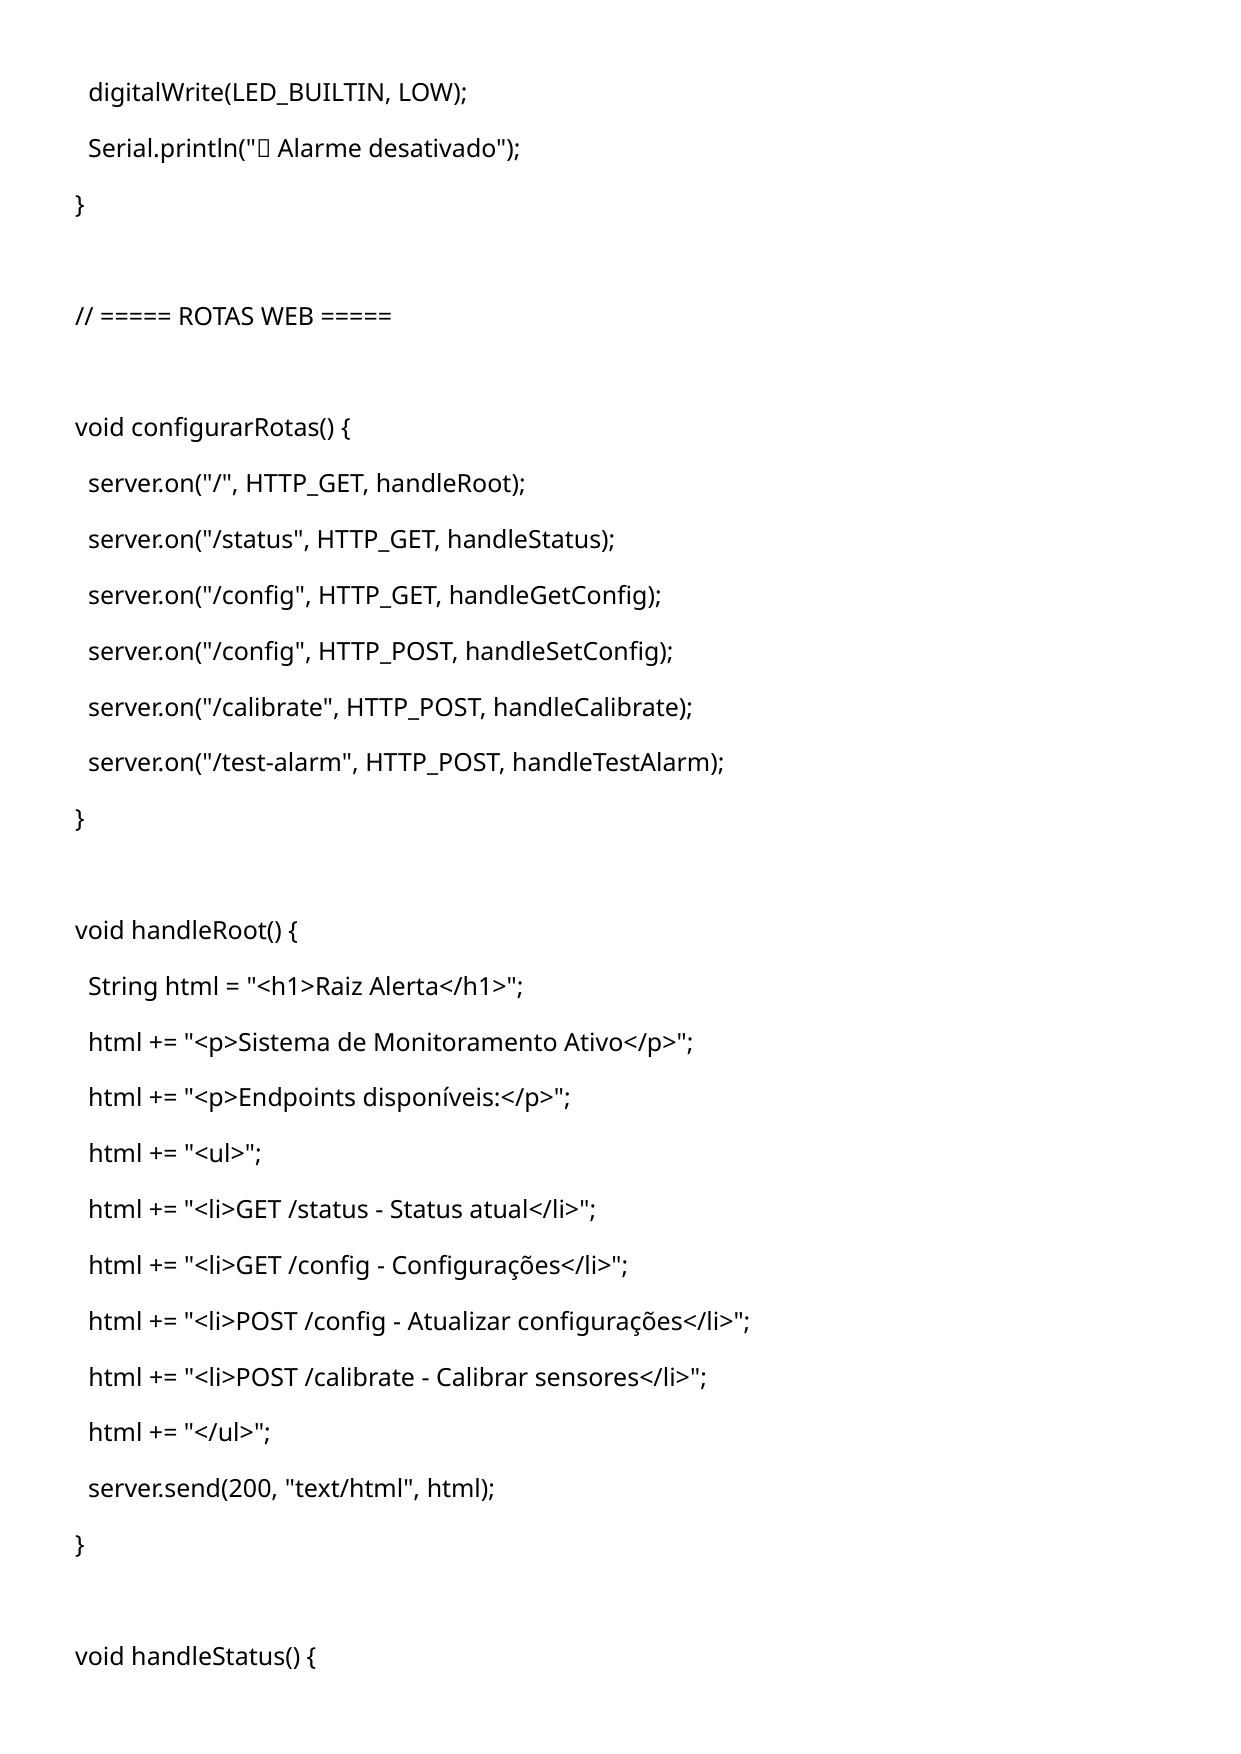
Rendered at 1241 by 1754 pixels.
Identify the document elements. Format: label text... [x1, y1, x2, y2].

text void configurarRotas() { [75, 410, 1165, 444]
text html += "<p>Endpoints disponíveis:</p>"; [75, 1080, 1165, 1114]
text html += "<li>GET /config - Configurações</li>"; [75, 1247, 1165, 1282]
text server.on("/config", HTTP_POST, handleSetConfig); [75, 633, 1165, 667]
text // ===== ROTAS WEB ===== [75, 298, 1165, 332]
text void handleStatus() { [75, 1638, 1165, 1672]
text Serial.println("✅ Alarme desativado"); [75, 131, 1165, 165]
text server.on("/test-alarm", HTTP_POST, handleTestAlarm); [75, 745, 1165, 779]
text html += "</ul>"; [75, 1415, 1165, 1449]
text void handleRoot() { [75, 912, 1165, 947]
text server.on("/config", HTTP_GET, handleGetConfig); [75, 577, 1165, 612]
text html += "<li>GET /status - Status atual</li>"; [75, 1192, 1165, 1226]
text String html = "<h1>Raiz Alerta</h1>"; [75, 968, 1165, 1002]
text html += "<p>Sistema de Monitoramento Ativo</p>"; [75, 1024, 1165, 1058]
text server.on("/calibrate", HTTP_POST, handleCalibrate); [75, 689, 1165, 723]
text server.send(200, "text/html", html); [75, 1471, 1165, 1505]
text html += "<li>POST /calibrate - Calibrar sensores</li>"; [75, 1359, 1165, 1393]
text digitalWrite(LED_BUILTIN, LOW); [75, 75, 1165, 109]
text } [75, 1527, 1165, 1561]
text html += "<ul>"; [75, 1136, 1165, 1170]
text } [75, 187, 1165, 221]
text html += "<li>POST /config - Atualizar configurações</li>"; [75, 1303, 1165, 1337]
text server.on("/", HTTP_GET, handleRoot); [75, 466, 1165, 500]
text server.on("/status", HTTP_GET, handleStatus); [75, 522, 1165, 556]
text } [75, 801, 1165, 835]
